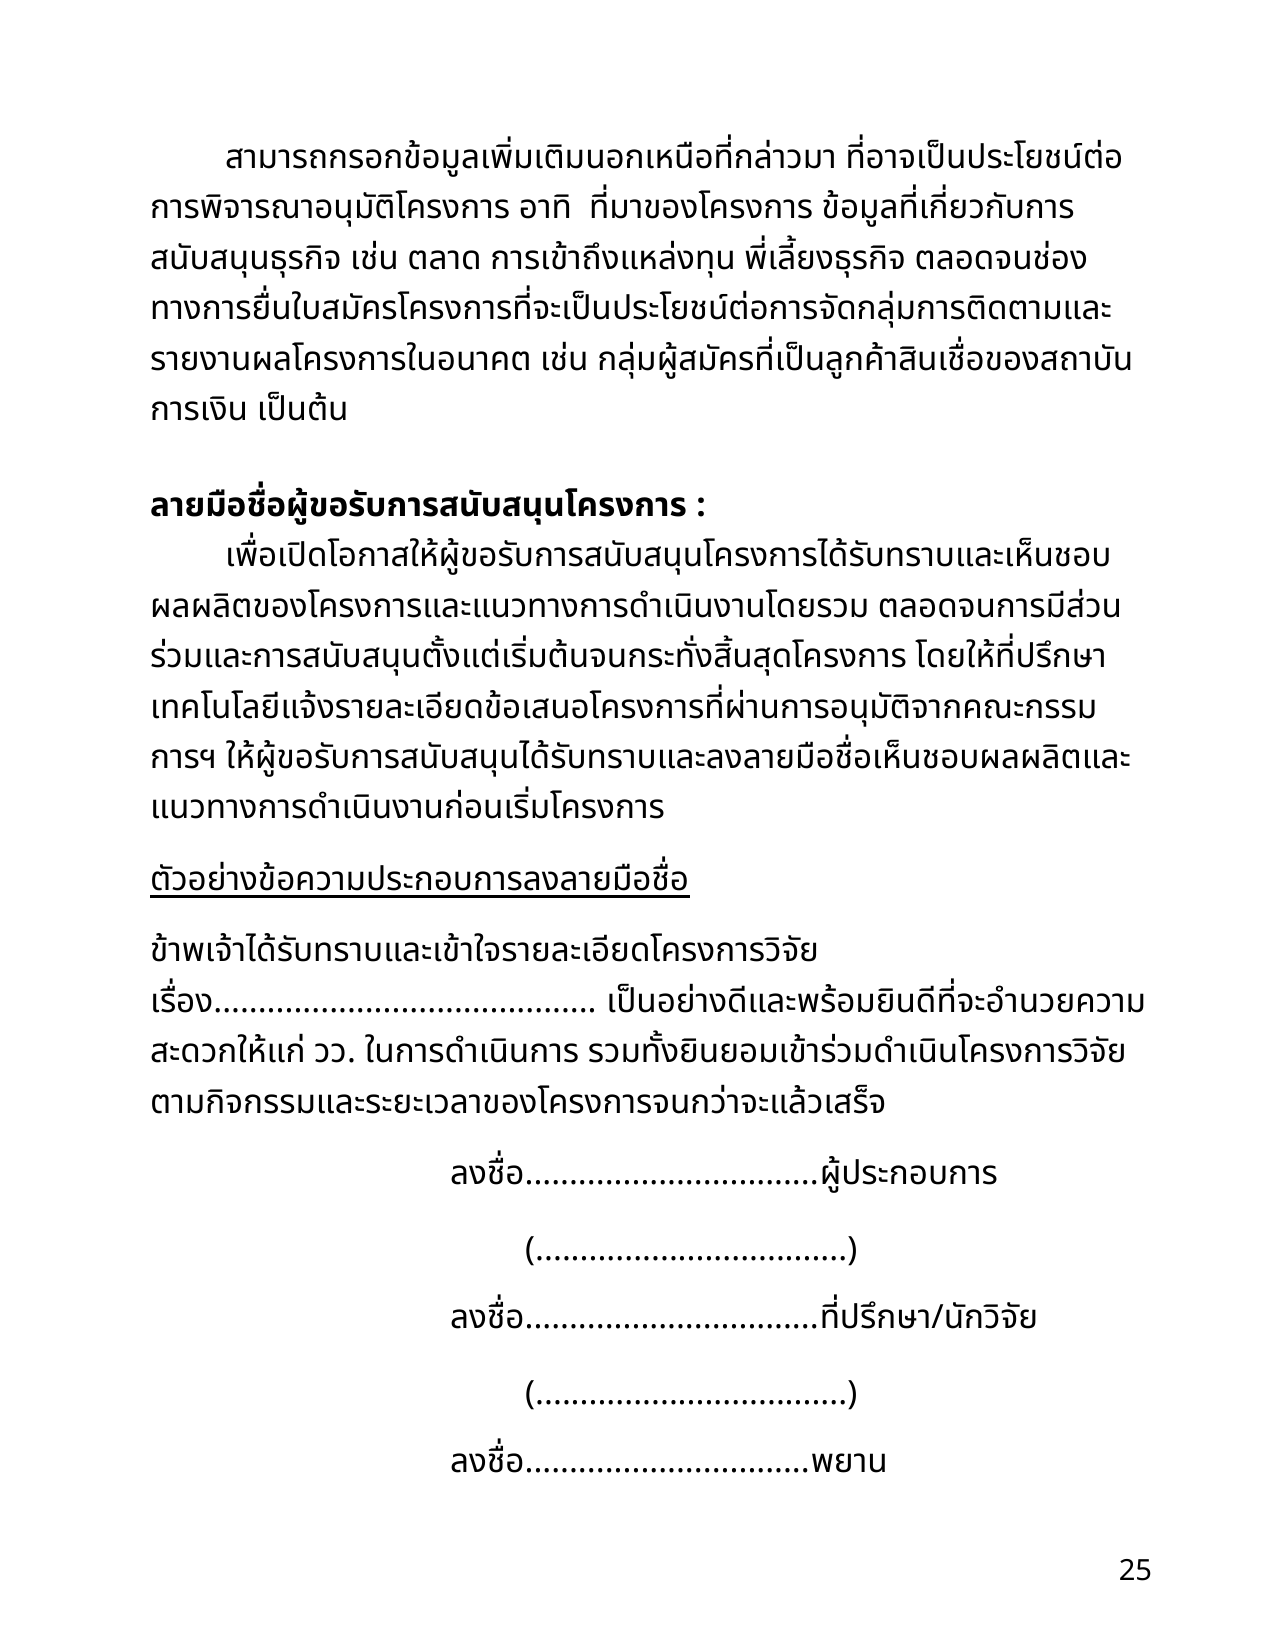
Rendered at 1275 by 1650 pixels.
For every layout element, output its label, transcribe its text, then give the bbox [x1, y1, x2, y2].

text ลงชื่อ.................................ผู้ประกอบการ [431, 1149, 1152, 1199]
text ลงชื่อ.................................ที่ปรึกษา/นักวิจัย [431, 1293, 1152, 1344]
text (...................................) [487, 1369, 1152, 1414]
text ข้าพเจ้าได้รับทราบและเข้าใจรายละเอียดโครงการวิจัยเรื่อง........................................... เป็นอย่างดีและพร้อมยินดีที่จะอำนวยความสะดวกให้แก่ วว. ในการดำเนินการ รวมทั้งยินยอมเข้าร่วมดำเนินโครงการวิจัยตามกิจกรรมและระยะเวลาของโครงการจนกว่าจะแล้วเสร็จ [150, 926, 1152, 1128]
text ลงชื่อ................................พยาน [431, 1437, 1152, 1488]
text เพื่อเปิดโอกาสให้ผู้ขอรับการสนับสนุนโครงการได้รับทราบและเห็นชอบผลผลิตของโครงการและแนวทางการดำเนินงานโดยรวม ตลอดจนการมีส่วนร่วมและการสนับสนุนตั้งแต่เริ่มต้นจนกระทั่งสิ้นสุดโครงการ โดยให้ที่ปรึกษาเทคโนโลยีแจ้งรายละเอียดข้อเสนอโครงการที่ผ่านการอนุมัติจากคณะกรรมการฯ ให้ผู้ขอรับการสนับสนุนได้รับทราบและลงลายมือชื่อเห็นชอบผลผลิตและแนวทางการดำเนินงานก่อนเริ่มโครงการ [150, 531, 1152, 834]
text ตัวอย่างข้อความประกอบการลงลายมือชื่อ [150, 855, 1152, 905]
text ลายมือชื่อผู้ขอรับการสนับสนุนโครงการ : [150, 481, 1152, 531]
text (...................................) [487, 1225, 1152, 1270]
list สามารถกรอกข้อมูลเพิ่มเติมนอกเหนือที่กล่าวมา ที่อาจเป็นประโยชน์ต่อการพิจารณาอนุมัติโครงการ อาทิ ที่มาของโครงการ ข้อมูลที่เกี่ยวกับการสนับสนุนธุรกิจ เช่น ตลาด การเข้าถึงแหล่งทุน พี่เลี้ยงธุรกิจ ตลอดจนช่องทางการยื่นใบสมัครโครงการที่จะเป็นประโยชน์ต่อการจัดกลุ่มการติดตามและรายงานผลโครงการในอนาคต เช่น กลุ่มผู้สมัครที่เป็นลูกค้าสินเชื่อของสถาบันการเงิน เป็นต้น [150, 133, 1152, 435]
